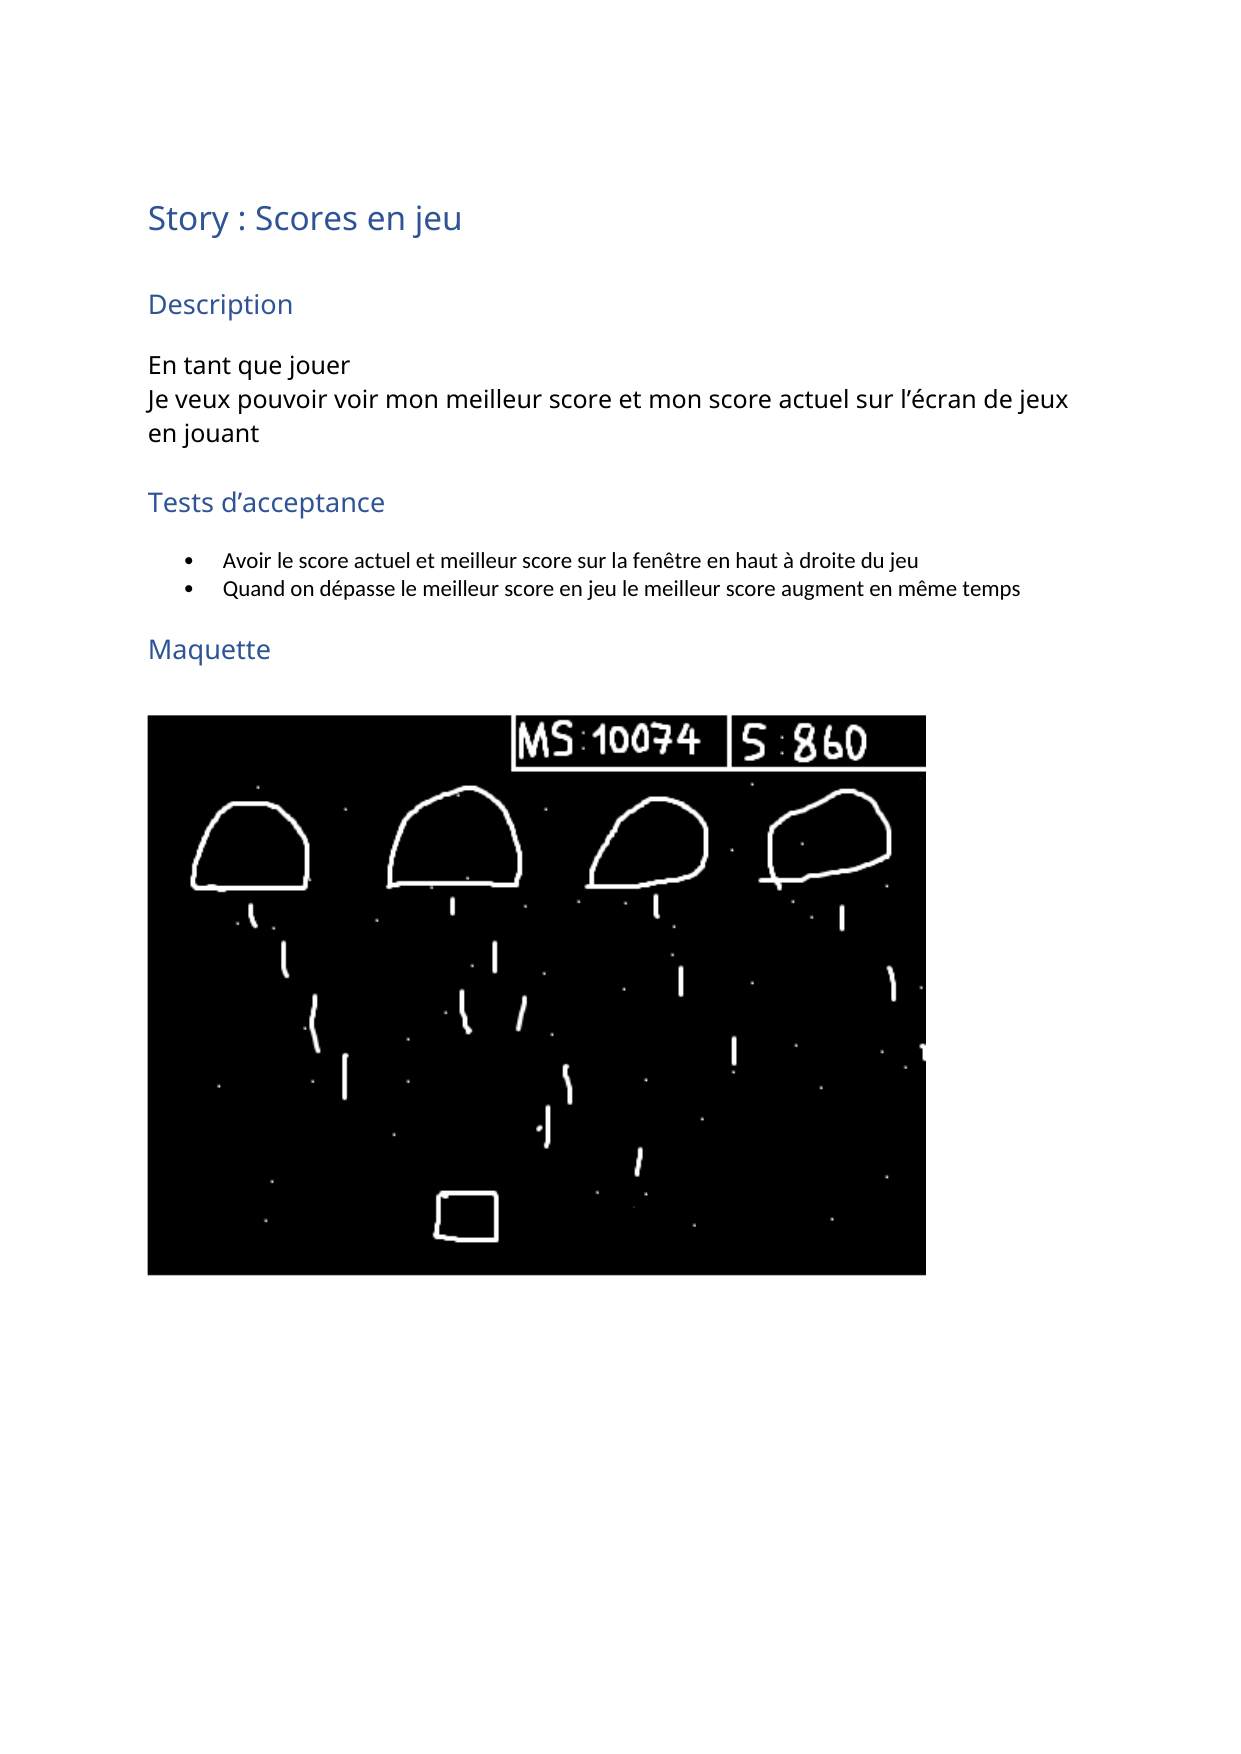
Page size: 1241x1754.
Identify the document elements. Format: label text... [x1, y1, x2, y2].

text Maquette [148, 630, 1093, 667]
list Quand on dépasse le meilleur score en jeu le meilleur score augment en même temps [185, 574, 1093, 602]
text Description [148, 285, 1093, 322]
picture [147, 714, 926, 1277]
text Tests d’acceptance [148, 484, 1093, 521]
text Story : Scores en jeu [148, 194, 1093, 240]
list Avoir le score actuel et meilleur score sur la fenêtre en haut à droite du jeu [185, 546, 1093, 574]
text En tant que jouer [148, 348, 1093, 382]
text Je veux pouvoir voir mon meilleur score et mon score actuel sur l’écran de jeux en jouant [148, 382, 1093, 450]
